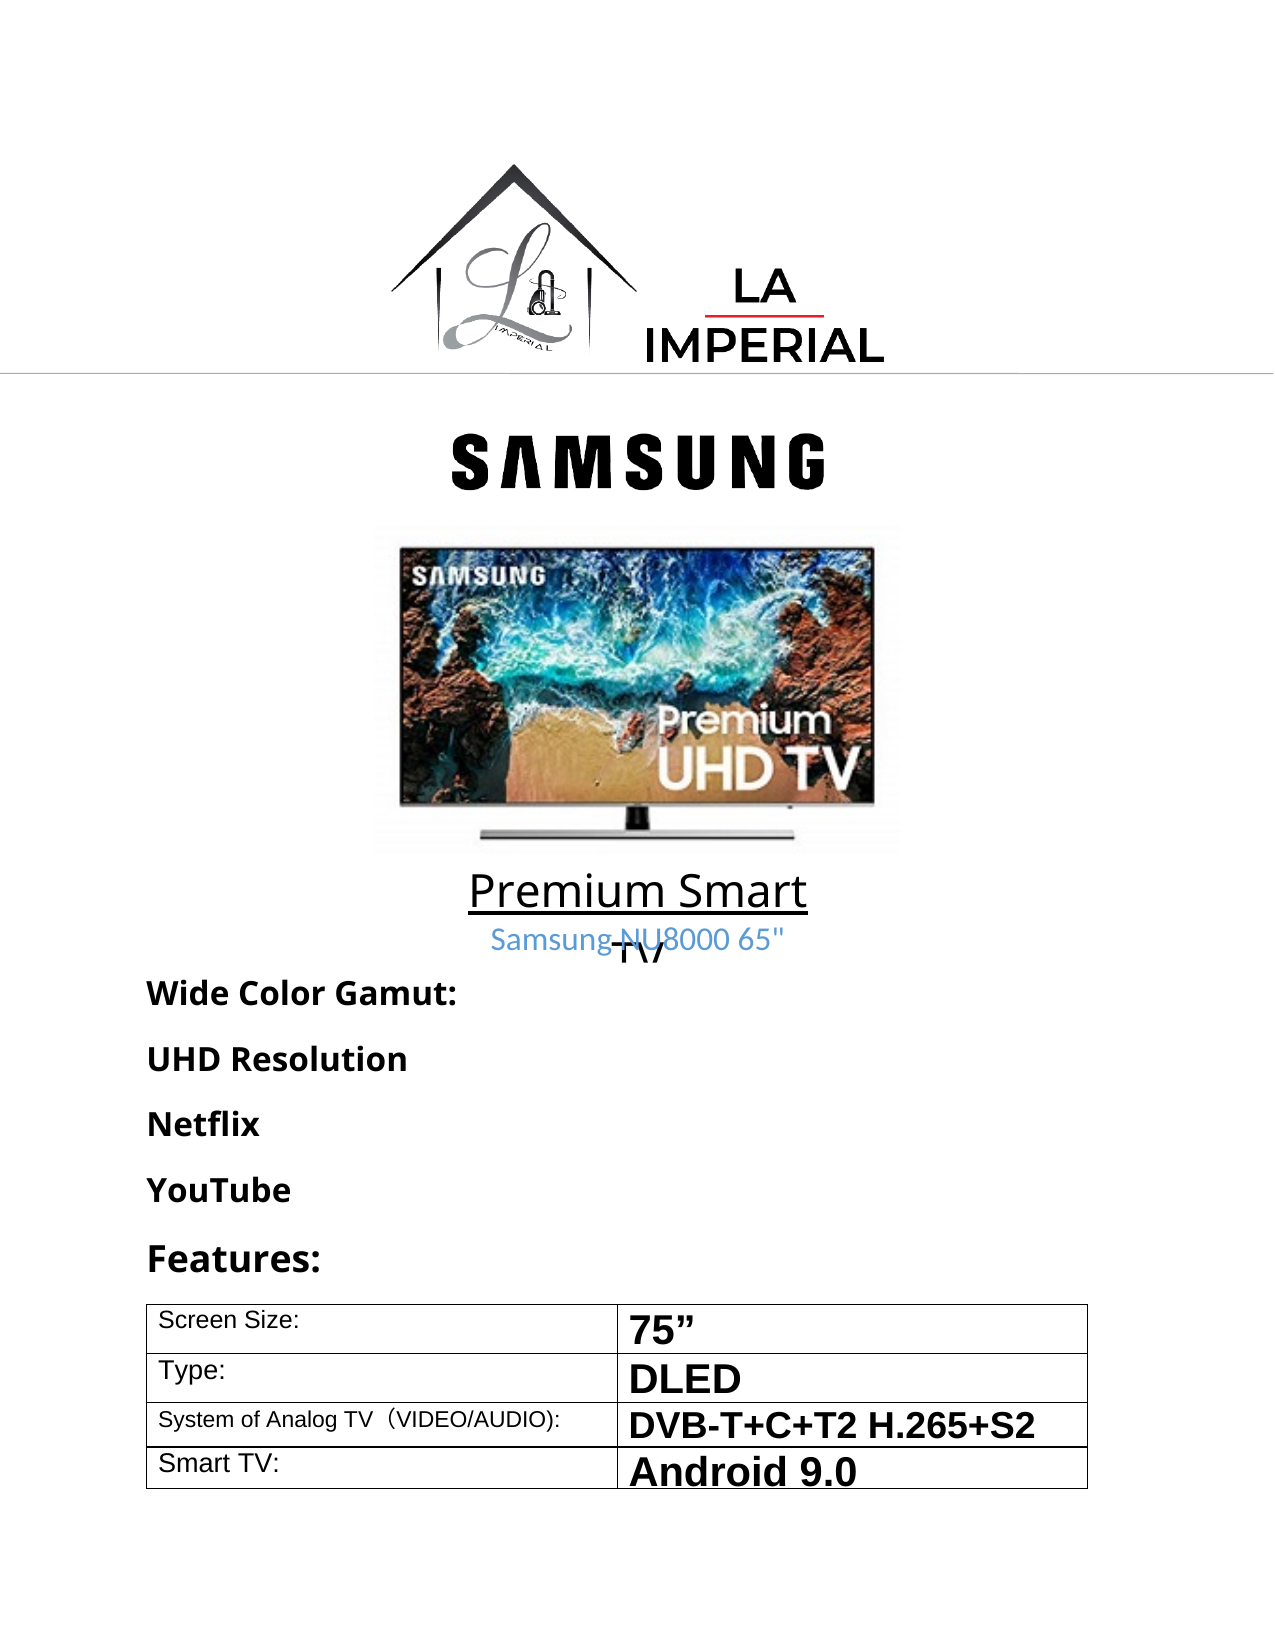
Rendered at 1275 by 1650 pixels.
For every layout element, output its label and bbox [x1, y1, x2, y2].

picture [381, 145, 891, 370]
picture [374, 525, 901, 860]
picture [442, 417, 833, 507]
